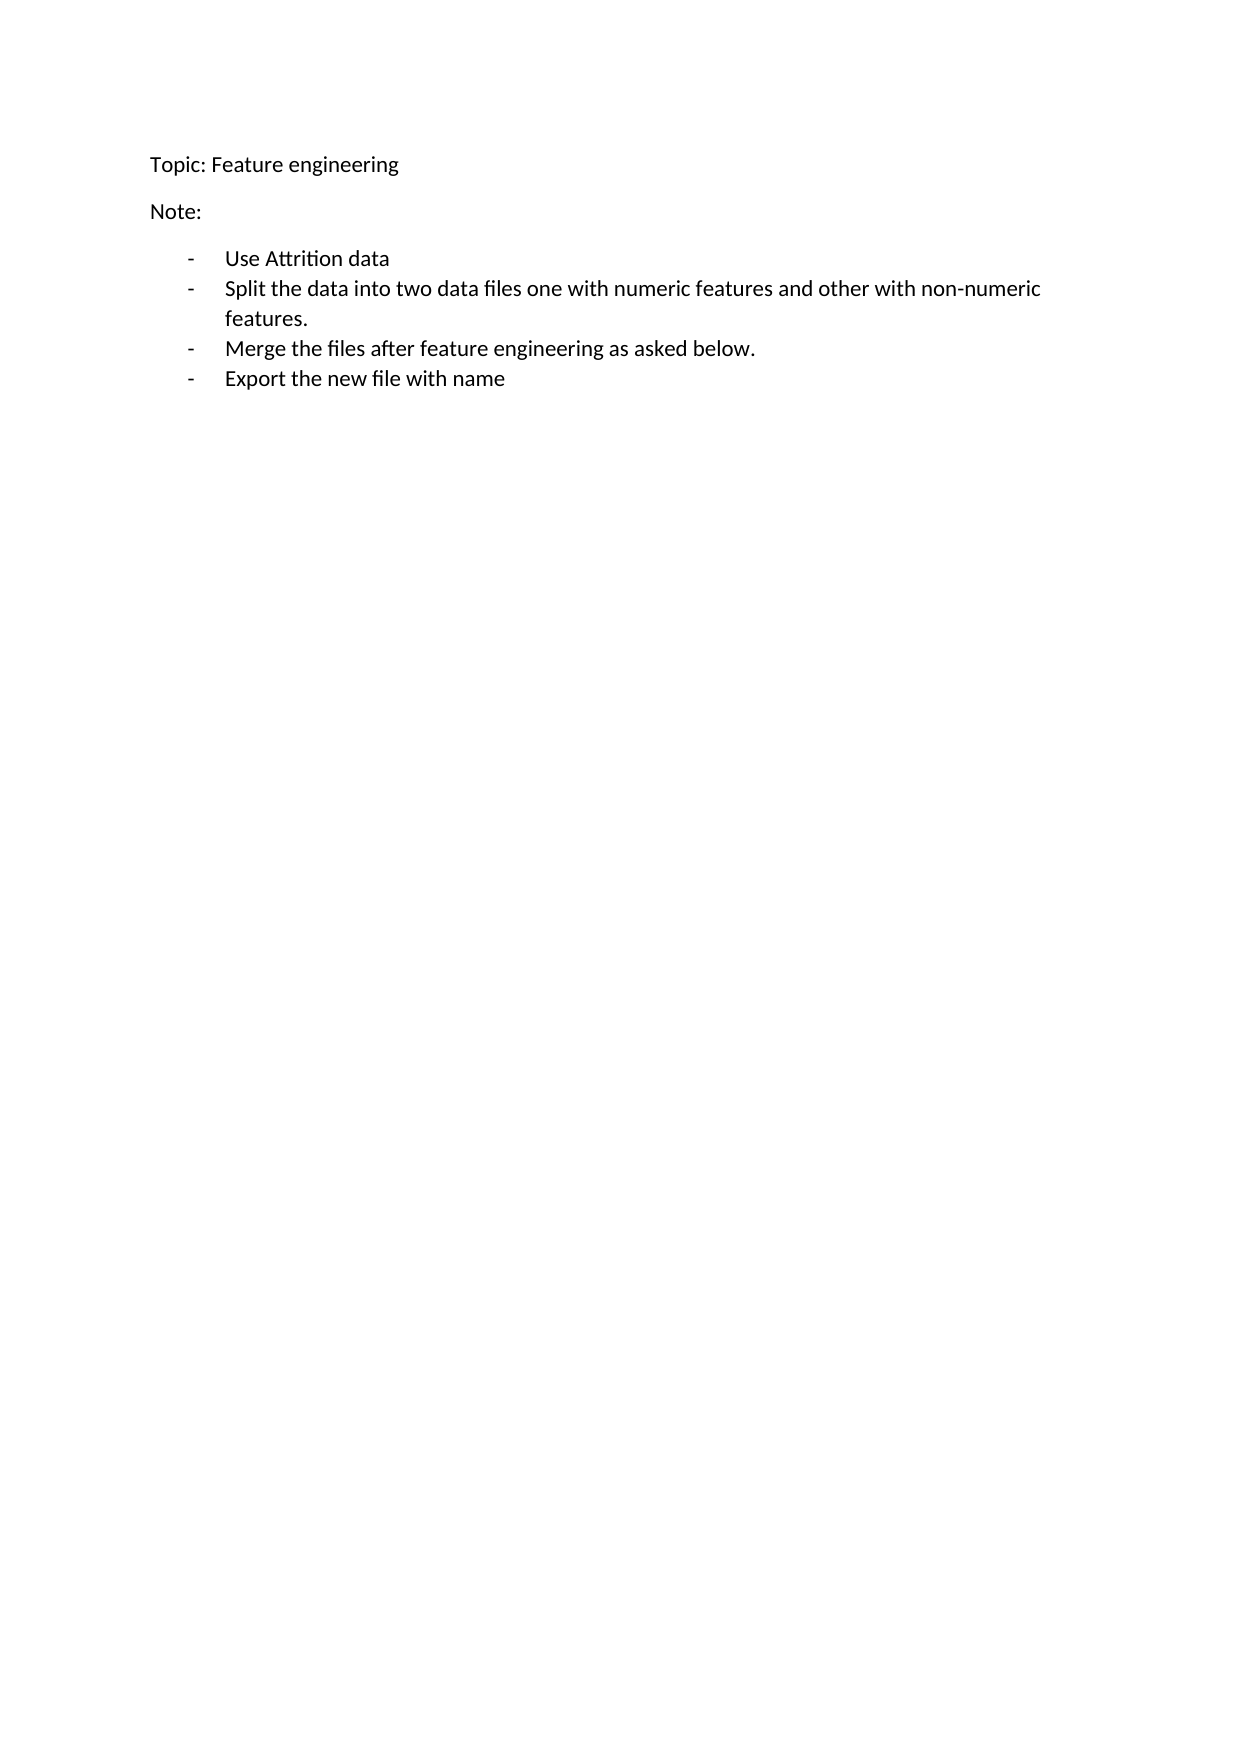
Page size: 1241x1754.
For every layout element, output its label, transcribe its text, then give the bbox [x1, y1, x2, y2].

text Note: [150, 197, 1090, 225]
text Topic: Feature engineering [150, 150, 1090, 178]
list Use Attrition data [187, 244, 1090, 272]
list Merge the files after feature engineering as asked below. [187, 334, 1090, 362]
list Export the new file with name [187, 364, 1090, 393]
list Split the data into two data files one with numeric features and other with non-numeric features. [187, 274, 1090, 332]
